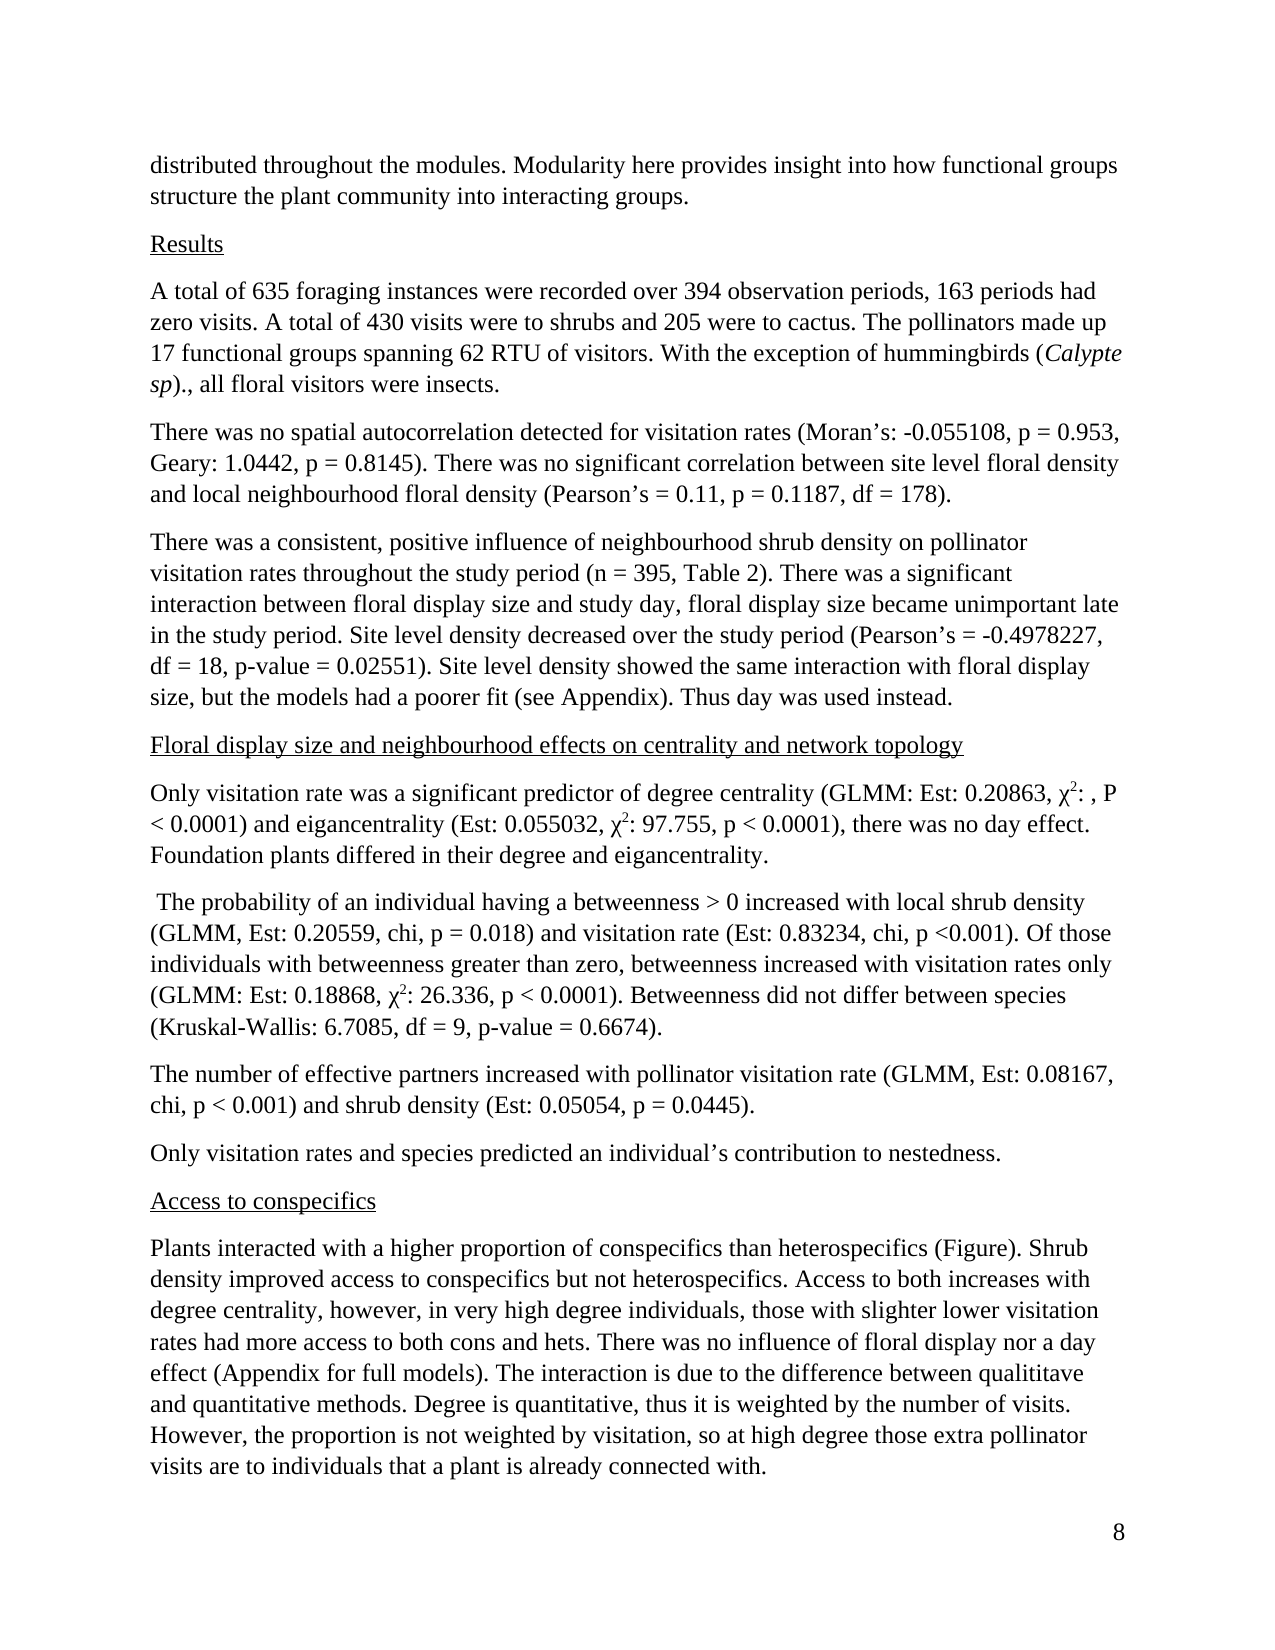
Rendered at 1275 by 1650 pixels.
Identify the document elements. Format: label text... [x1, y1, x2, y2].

text The number of effective partners increased with pollinator visitation rate (GLMM, Est: 0.08167, chi, p < 0.001) and shrub density (Est: 0.05054, p = 0.0445). [150, 1059, 1125, 1119]
text Only visitation rate was a significant predictor of degree centrality (GLMM: Est: 0.20863, χ2: , P < 0.0001) and eigancentrality (Est: 0.055032, χ2: 97.755, p < 0.0001), there was no day effect. Foundation plants differed in their degree and eigancentrality. [150, 778, 1125, 868]
text There was no spatial autocorrelation detected for visitation rates (Moran’s: -0.055108, p = 0.953, Geary: 1.0442, p = 0.8145). There was no significant correlation between site level floral density and local neighbourhood floral density (Pearson’s = 0.11, p = 0.1187, df = 178). [150, 417, 1125, 508]
text Access to conspecifics [150, 1186, 1125, 1214]
text A total of 635 foraging instances were recorded over 394 observation periods, 163 periods had zero visits. A total of 430 visits were to shrubs and 205 were to cactus. The pollinators made up 17 functional groups spanning 62 RTU of visitors. With the exception of hummingbirds (Calypte sp)., all floral visitors were insects. [150, 276, 1125, 398]
text The probability of an individual having a betweenness > 0 increased with local shrub density (GLMM, Est: 0.20559, chi, p = 0.018) and visitation rate (Est: 0.83234, chi, p <0.001). Of those individuals with betweenness greater than zero, betweenness increased with visitation rates only (GLMM: Est: 0.18868, χ2: 26.336, p < 0.0001). Betweenness did not differ between species (Kruskal-Wallis: 6.7085, df = 9, p-value = 0.6674). [150, 887, 1125, 1040]
text There was a consistent, positive influence of neighbourhood shrub density on pollinator visitation rates throughout the study period (n = 395, Table 2). There was a significant interaction between floral display size and study day, floral display size became unimportant late in the study period. Site level density decreased over the study period (Pearson’s = -0.4978227, df = 18, p-value = 0.02551). Site level density showed the same interaction with floral display size, but the models had a poorer fit (see Appendix). Thus day was used instead. [150, 527, 1125, 711]
text Results [150, 229, 1125, 257]
text Plants interacted with a higher proportion of conspecifics than heterospecifics (Figure). Shrub density improved access to conspecifics but not heterospecifics. Access to both increases with degree centrality, however, in very high degree individuals, those with slighter lower visitation rates had more access to both cons and hets. There was no influence of floral display nor a day effect (Appendix for full models). The interaction is due to the difference between qualititave and quantitative methods. Degree is quantitative, thus it is weighted by the number of visits. However, the proportion is not weighted by visitation, so at high degree those extra pollinator visits are to individuals that a plant is already connected with. [150, 1233, 1125, 1479]
text Only visitation rates and species predicted an individual’s contribution to nestedness. [150, 1138, 1125, 1167]
text Floral display size and neighbourhood effects on centrality and network topology [150, 730, 1125, 759]
